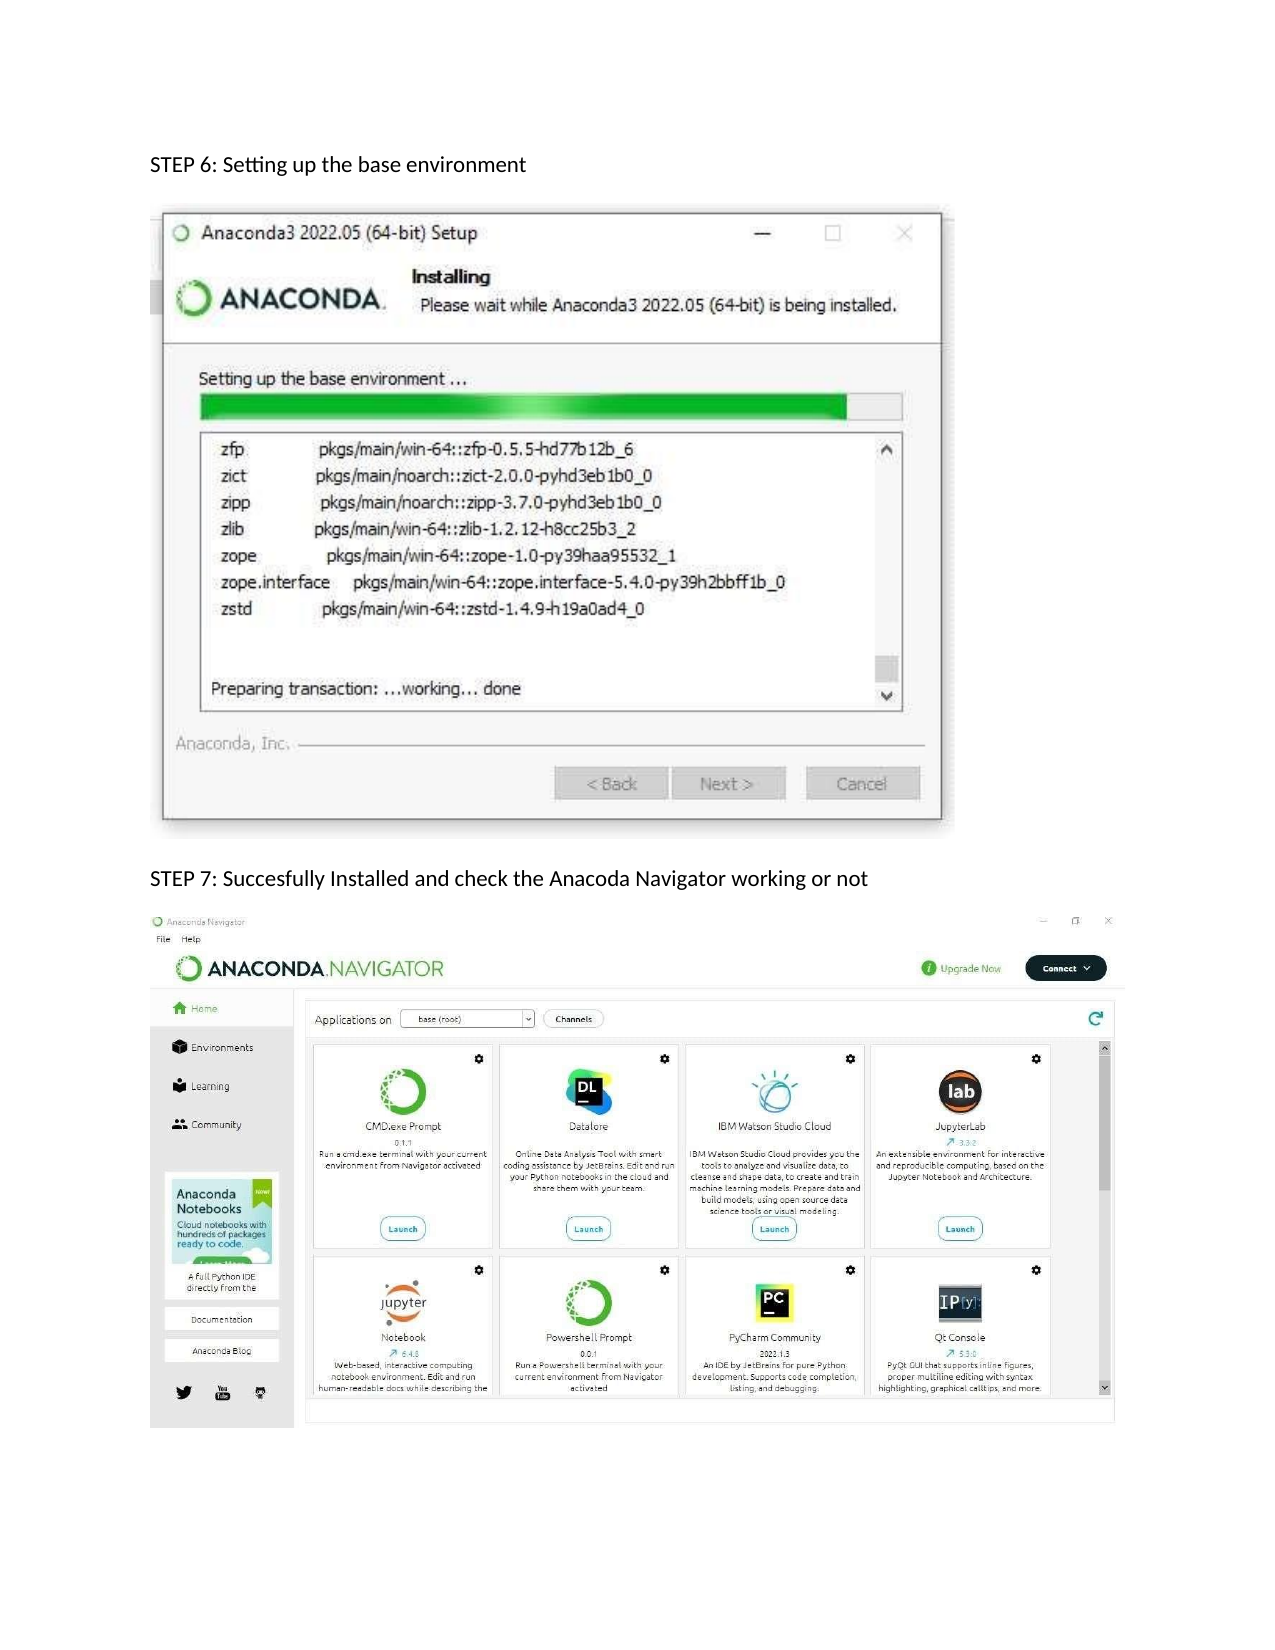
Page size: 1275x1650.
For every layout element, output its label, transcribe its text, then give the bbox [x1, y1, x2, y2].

text STEP 7: Succesfully Installed and check the Anacoda Navigator working or not [150, 864, 1125, 892]
picture [150, 203, 955, 839]
picture [150, 917, 1125, 1428]
text STEP 6: Setting up the base environment [150, 150, 1125, 178]
